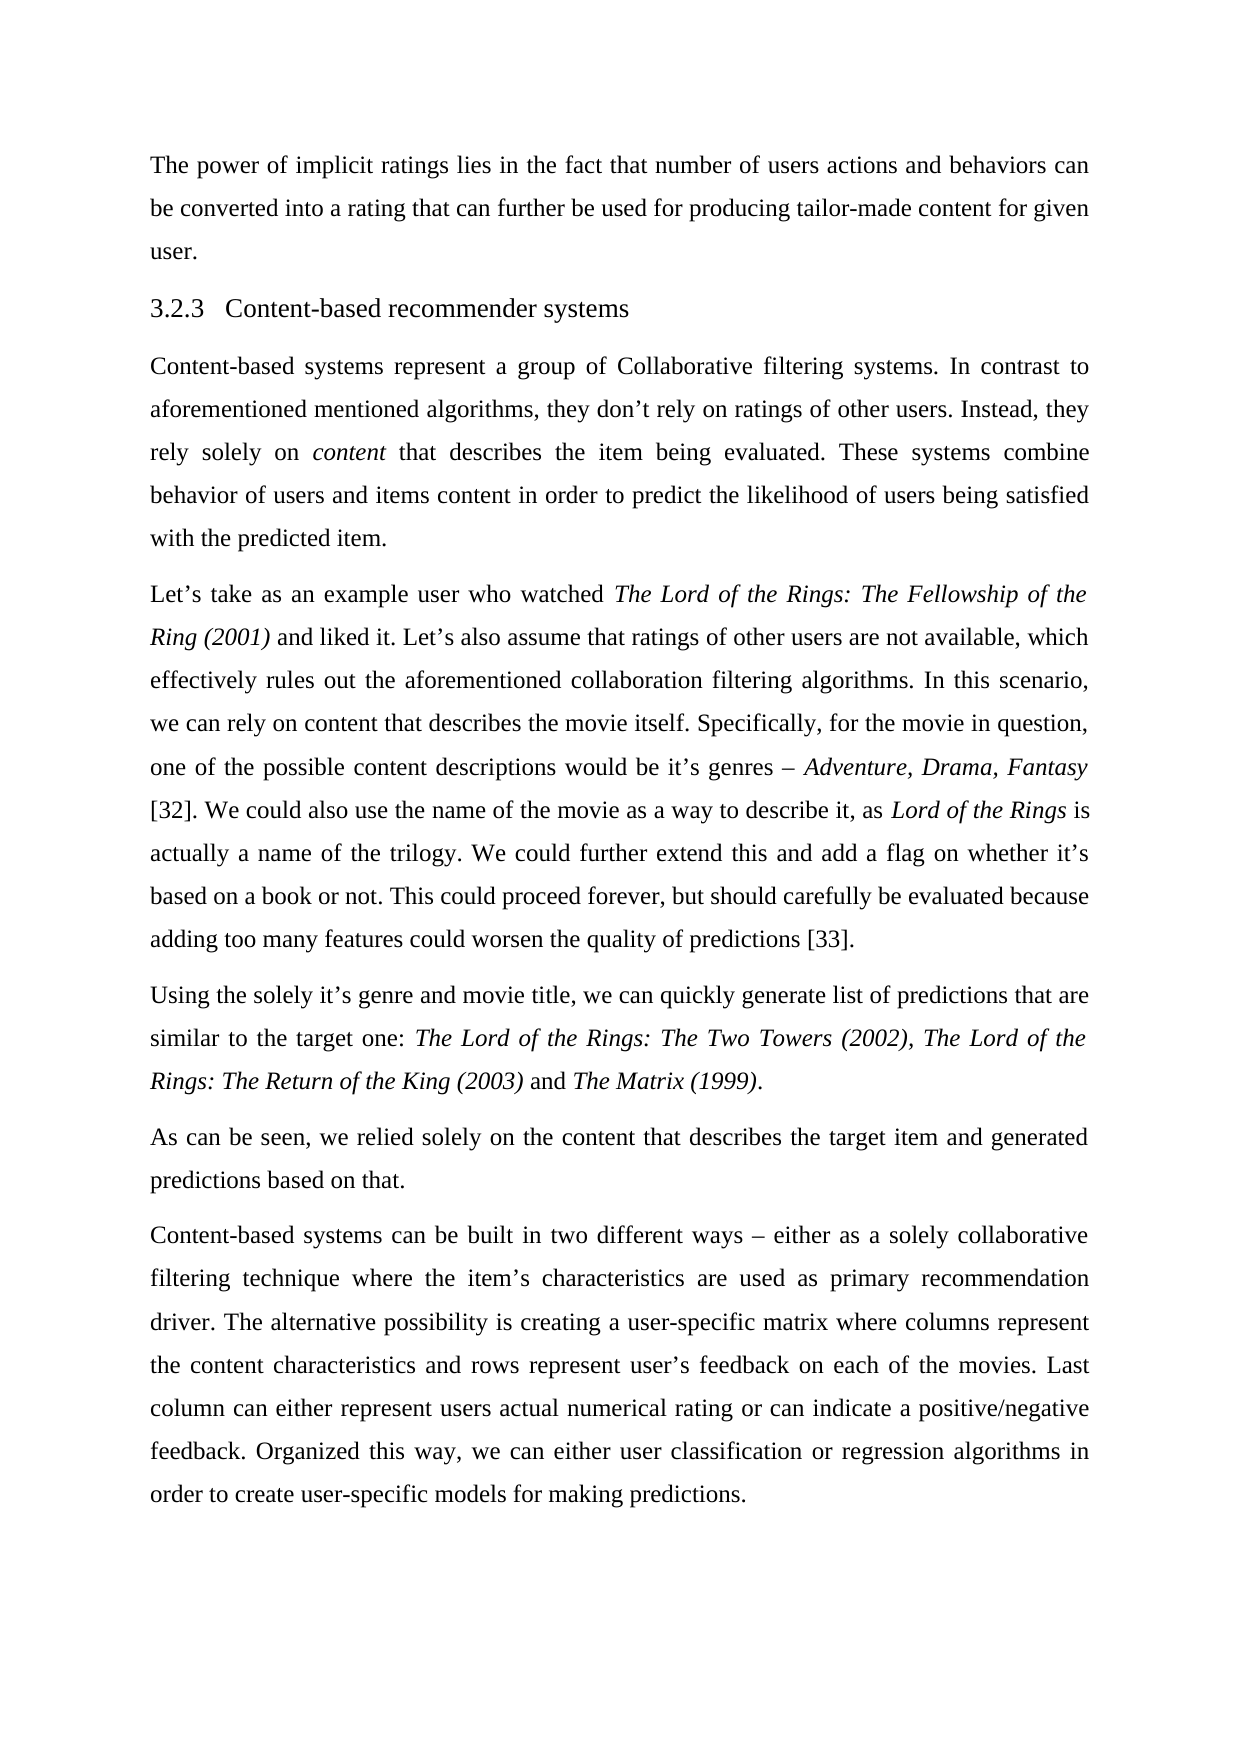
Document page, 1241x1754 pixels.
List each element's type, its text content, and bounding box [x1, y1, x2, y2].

text Content-based systems represent a group of Collaborative filtering systems. In contrast to aforementioned mentioned algorithms, they don’t rely on ratings of other users. Instead, they rely solely on content that describes the item being evaluated. These systems combine behavior of users and items content in order to predict the likelihood of users being satisfied with the predicted item. [150, 351, 1090, 552]
subtitle Content-based recommender systems [150, 292, 1090, 323]
text Using the solely it’s genre and movie title, we can quickly generate list of predictions that are similar to the target one: The Lord of the Rings: The Two Towers (2002), The Lord of the Rings: The Return of the King (2003) and The Matrix (1999). [150, 980, 1090, 1095]
text As can be seen, we relied solely on the content that describes the target item and generated predictions based on that. [150, 1122, 1090, 1193]
text Let’s take as an example user who watched The Lord of the Rings: The Fellowship of the Ring (2001) and liked it. Let’s also assume that ratings of other users are not available, which effectively rules out the aforementioned collaboration filtering algorithms. In this scenario, we can rely on content that describes the movie itself. Specifically, for the movie in question, one of the possible content descriptions would be it’s genres – Adventure, Drama, Fantasy . We could also use the name of the movie as a way to describe it, as Lord of the Rings is actually a name of the trilogy. We could further extend this and add a flag on whether it’s based on a book or not. This could proceed forever, but should carefully be evaluated because adding too many features could worsen the quality of predictions . [150, 579, 1090, 953]
text The power of implicit ratings lies in the fact that number of users actions and behaviors can be converted into a rating that can further be used for producing tailor-made content for given user. [150, 150, 1090, 265]
text Content-based systems can be built in two different ways – either as a solely collaborative filtering technique where the item’s characteristics are used as primary recommendation driver. The alternative possibility is creating a user-specific matrix where columns represent the content characteristics and rows represent user’s feedback on each of the movies. Last column can either represent users actual numerical rating or can indicate a positive/negative feedback. Organized this way, we can either user classification or regression algorithms in order to create user-specific models for making predictions. [150, 1220, 1090, 1508]
